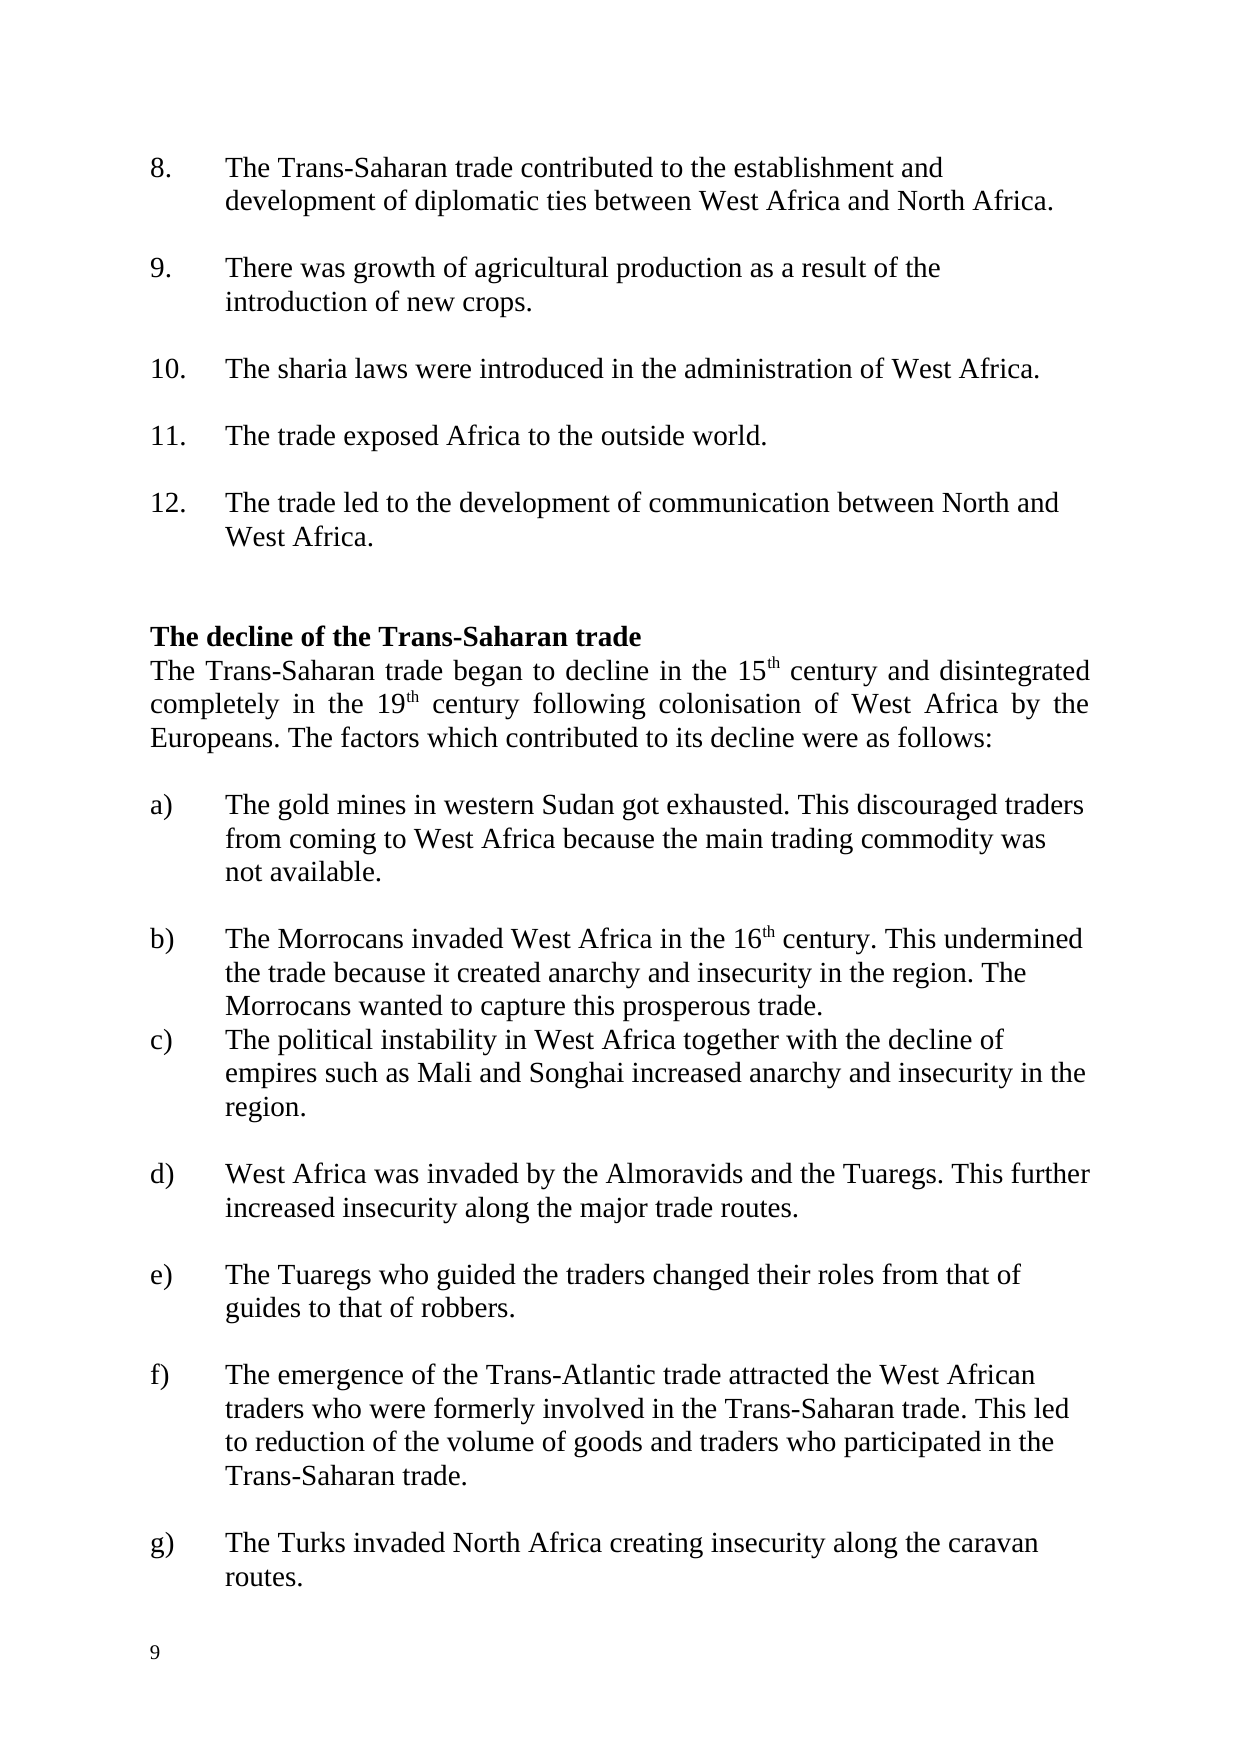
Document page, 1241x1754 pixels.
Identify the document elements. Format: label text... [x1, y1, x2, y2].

text a) The gold mines in western Sudan got exhausted. This discouraged traders from coming to West Africa because the main trading commodity was not available. [150, 787, 1090, 888]
list There was growth of agricultural production as a result of the introduction of new crops. [150, 251, 1090, 318]
text f) The emergence of the Trans-Atlantic trade attracted the West African traders who were formerly involved in the Trans-Saharan trade. This led to reduction of the volume of goods and traders who participated in the Trans-Saharan trade. [150, 1357, 1090, 1492]
text d) West Africa was invaded by the Almoravids and the Tuaregs. This further increased insecurity along the major trade routes. [150, 1156, 1090, 1223]
text b) The Morrocans invaded West Africa in the 16th century. This undermined the trade because it created anarchy and insecurity in the region. The Morrocans wanted to capture this prosperous trade. [150, 921, 1090, 1022]
list The sharia laws were introduced in the administration of West Africa. [150, 351, 1090, 385]
text c) The political instability in West Africa together with the decline of empires such as Mali and Songhai increased anarchy and insecurity in the region. [150, 1022, 1090, 1123]
text g) The Turks invaded North Africa creating insecurity along the caravan routes. [150, 1525, 1090, 1592]
text The Trans-Saharan trade began to decline in the 15th century and disintegrated completely in the 19th century following colonisation of West Africa by the Europeans. The factors which contributed to its decline were as follows: [150, 653, 1090, 754]
subtitle The decline of the Trans-Saharan trade [150, 619, 1090, 653]
list The trade exposed Africa to the outside world. [150, 418, 1090, 452]
list The Trans-Saharan trade contributed to the establishment and development of diplomatic ties between West Africa and North Africa. [150, 150, 1090, 217]
text e) The Tuaregs who guided the traders changed their roles from that of guides to that of robbers. [150, 1257, 1090, 1324]
list The trade led to the development of communication between North and West Africa. [150, 485, 1090, 552]
